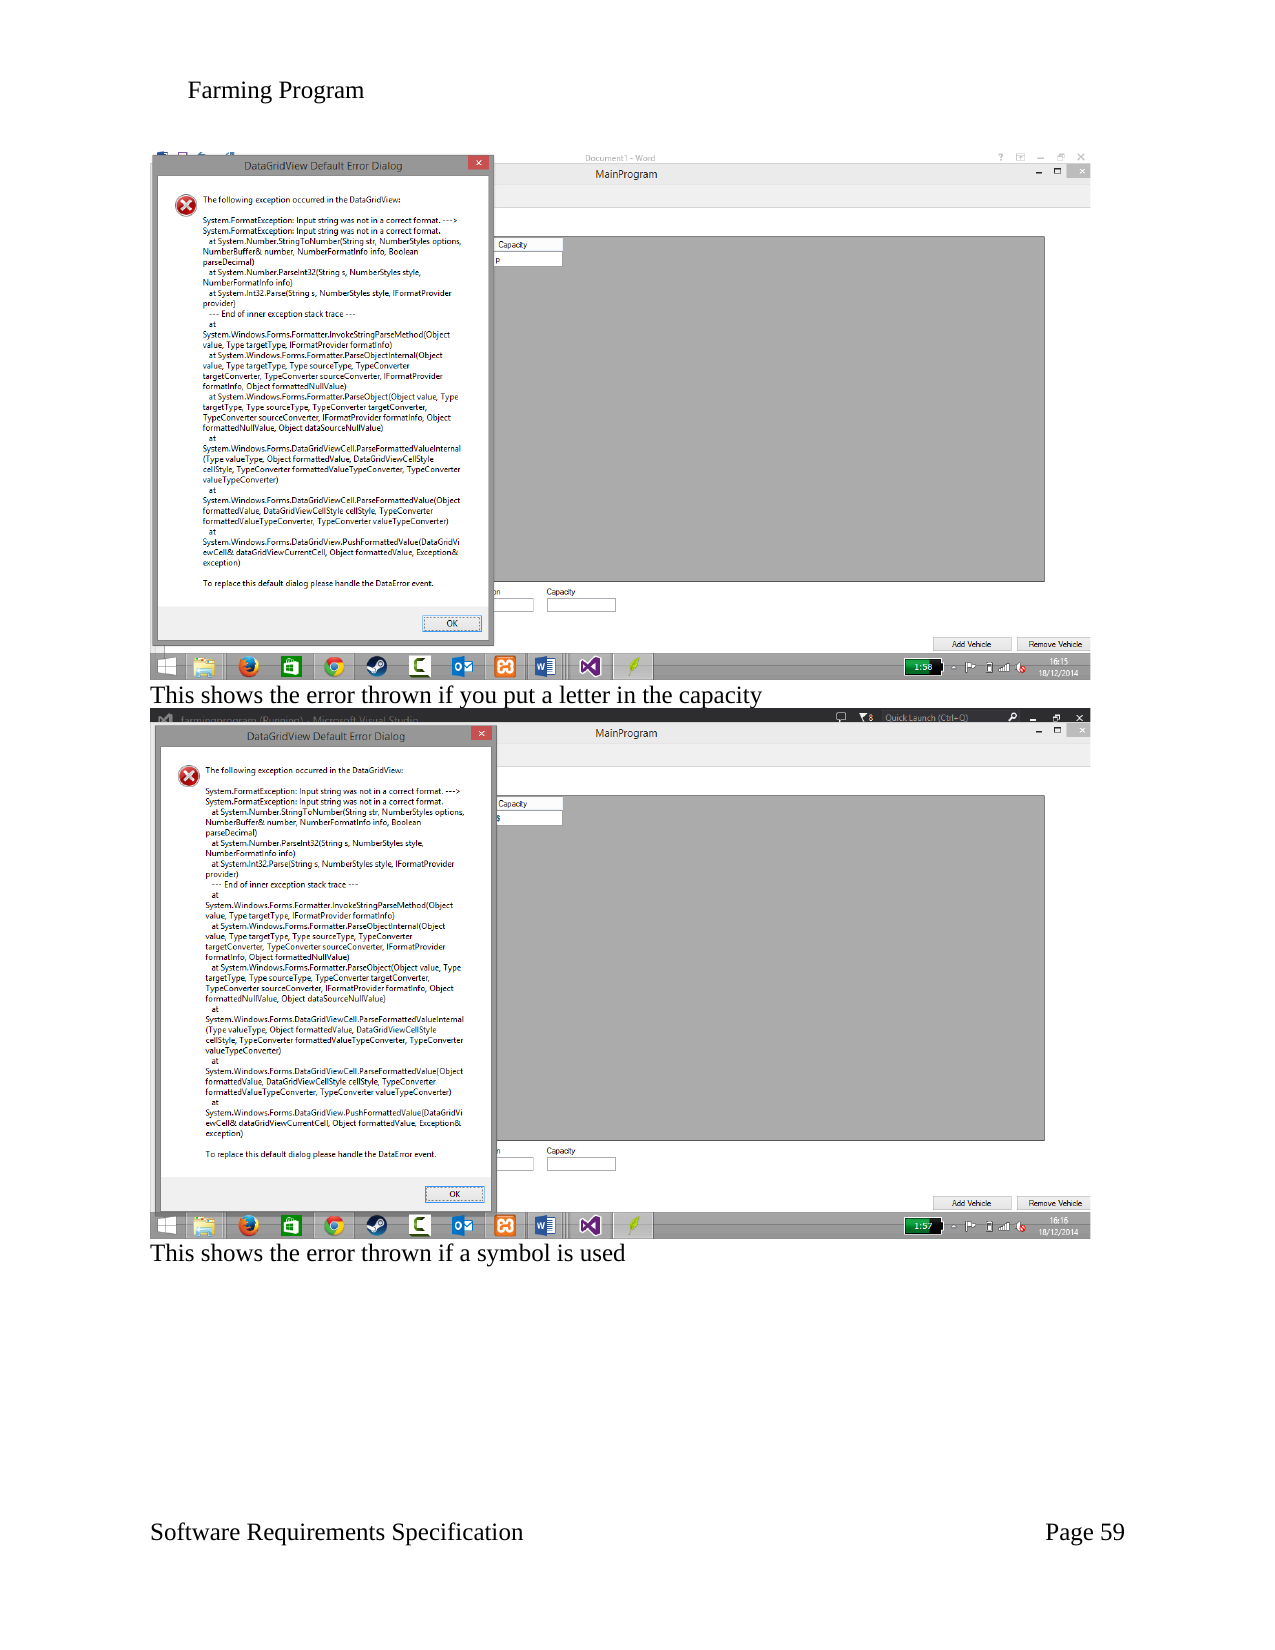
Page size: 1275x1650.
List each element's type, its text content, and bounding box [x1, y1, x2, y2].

text This shows the error thrown if you put a letter in the capacity [150, 680, 1125, 708]
text This shows the error thrown if a symbol is used [150, 1238, 1125, 1267]
picture [150, 708, 1091, 1239]
picture [150, 150, 1091, 680]
